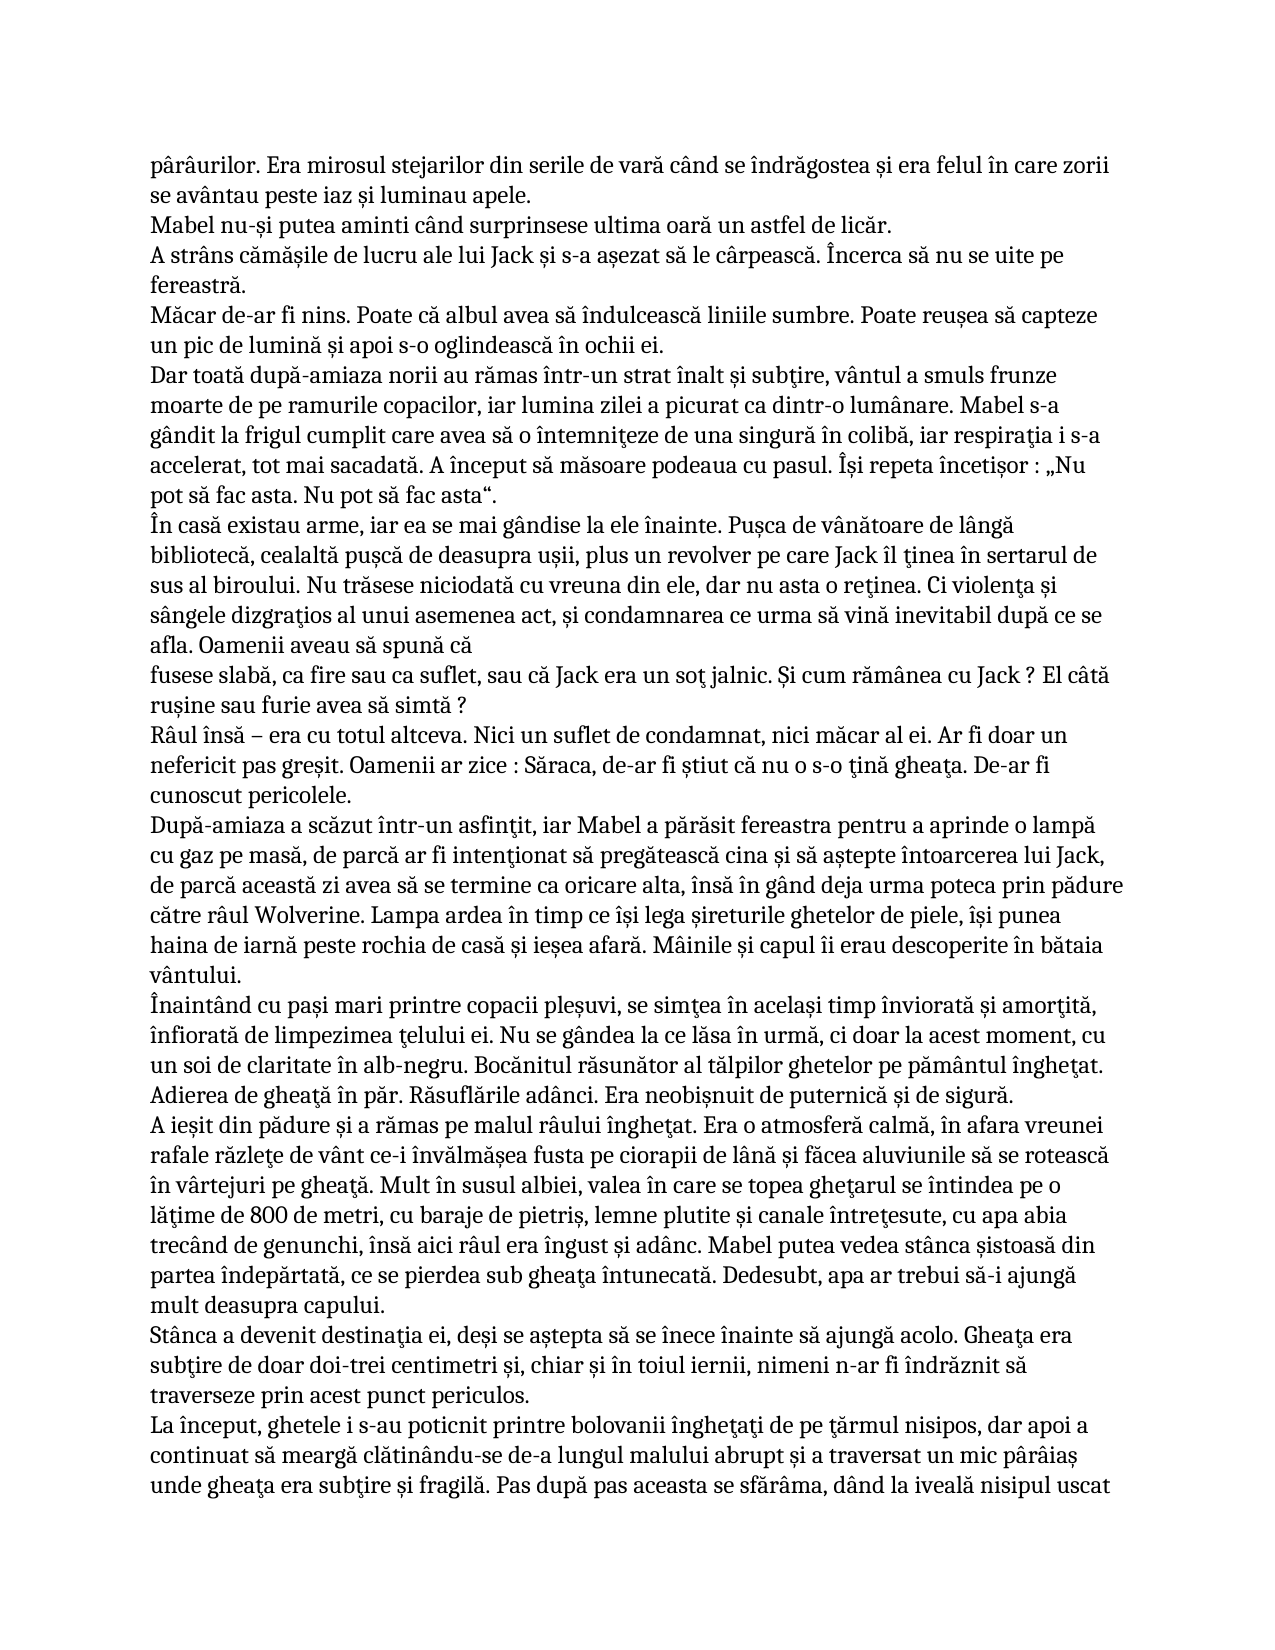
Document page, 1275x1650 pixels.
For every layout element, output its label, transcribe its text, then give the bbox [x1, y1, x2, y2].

text fusese slabă, ca fire sau ca suflet, sau că Jack era un soţ jalnic. Şi cum rămânea cu Jack ? El câtă ruşine sau furie avea să simtă ? [150, 660, 1125, 720]
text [150, 1410, 1125, 1500]
text Măcar de-ar fi nins. Poate că albul avea să îndulcească liniile sumbre. Poate reuşea să capteze un pic de lumină şi apoi s-o oglindească în ochii ei. [150, 300, 1125, 360]
text Râul însă – era cu totul altceva. Nici un suflet de condamnat, nici măcar al ei. Ar fi doar un nefericit pas greşit. Oamenii ar zice : Săraca, de-ar fi ştiut că nu o s-o ţină gheaţa. De-ar fi cunoscut pericolele. [150, 720, 1125, 810]
text După-amiaza a scăzut într-un asfinţit, iar Mabel a părăsit fereastra pentru a aprinde o lampă cu gaz pe masă, de parcă ar fi intenţionat să pregătească cina şi să aştepte întoarcerea lui Jack, de parcă această zi avea să se termine ca oricare alta, însă în gând deja urma poteca prin pădure către râul Wolverine. Lampa ardea în timp ce îşi lega şireturile ghetelor de piele, îşi punea haina de iarnă peste rochia de casă şi ieşea afară. Mâinile şi capul îi erau descoperite în bătaia vântului. [150, 810, 1125, 990]
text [150, 150, 1125, 210]
text Înaintând cu paşi mari printre copacii pleşuvi, se simţea în acelaşi timp înviorată şi amorţită, înfiorată de limpezimea ţelului ei. Nu se gândea la ce lăsa în urmă, ci doar la acest moment, cu un soi de claritate în alb-negru. Bocănitul răsunător al tălpilor ghetelor pe pământul îngheţat. Adierea de gheaţă în păr. Răsuflările adânci. Era neobişnuit de puternică şi de sigură. [150, 990, 1125, 1110]
text Mabel nu-şi putea aminti când surprinsese ultima oară un astfel de licăr. [150, 210, 1125, 240]
text Dar toată după-amiaza norii au rămas într-un strat înalt şi subţire, vântul a smuls frunze moarte de pe ramurile copacilor, iar lumina zilei a picurat ca dintr-o lumânare. Mabel s-a gândit la frigul cumplit care avea să o întemniţeze de una singură în colibă, iar respiraţia i s-a accelerat, tot mai sacadată. A început să măsoare podeaua cu pasul. Îşi repeta încetişor : „Nu pot să fac asta. Nu pot să fac asta“. [150, 360, 1125, 510]
text A strâns cămăşile de lucru ale lui Jack şi s-a aşezat să le cârpească. Încerca să nu se uite pe fereastră. [150, 240, 1125, 300]
text În casă existau arme, iar ea se mai gândise la ele înainte. Puşca de vânătoare de lângă bibliotecă, cealaltă puşcă de deasupra uşii, plus un revolver pe care Jack îl ţinea în sertarul de sus al biroului. Nu trăsese niciodată cu vreuna din ele, dar nu asta o reţinea. Ci violenţa şi sângele dizgraţios al unui asemenea act, şi condamnarea ce urma să vină inevitabil după ce se afla. Oamenii aveau să spună că [150, 510, 1125, 660]
text A ieşit din pădure şi a rămas pe malul râului îngheţat. Era o atmosferă calmă, în afara vreunei rafale răzleţe de vânt ce-i învălmăşea fusta pe ciorapii de lână şi făcea aluviunile să se rotească în vârtejuri pe gheaţă. Mult în susul albiei, valea în care se topea gheţarul se întindea pe o lăţime de 800 de metri, cu baraje de pietriş, lemne plutite şi canale întreţesute, cu apa abia trecând de genunchi, însă aici râul era îngust şi adânc. Mabel putea vedea stânca şistoasă din partea îndepărtată, ce se pierdea sub gheaţa întunecată. Dedesubt, apa ar trebui să-i ajungă mult deasupra capului. [150, 1110, 1125, 1320]
text Stânca a devenit destinaţia ei, deşi se aştepta să se înece înainte să ajungă acolo. Gheaţa era subţire de doar doi-trei centimetri şi, chiar şi în toiul iernii, nimeni n-ar fi îndrăznit să traverseze prin acest punct periculos. [150, 1320, 1125, 1410]
